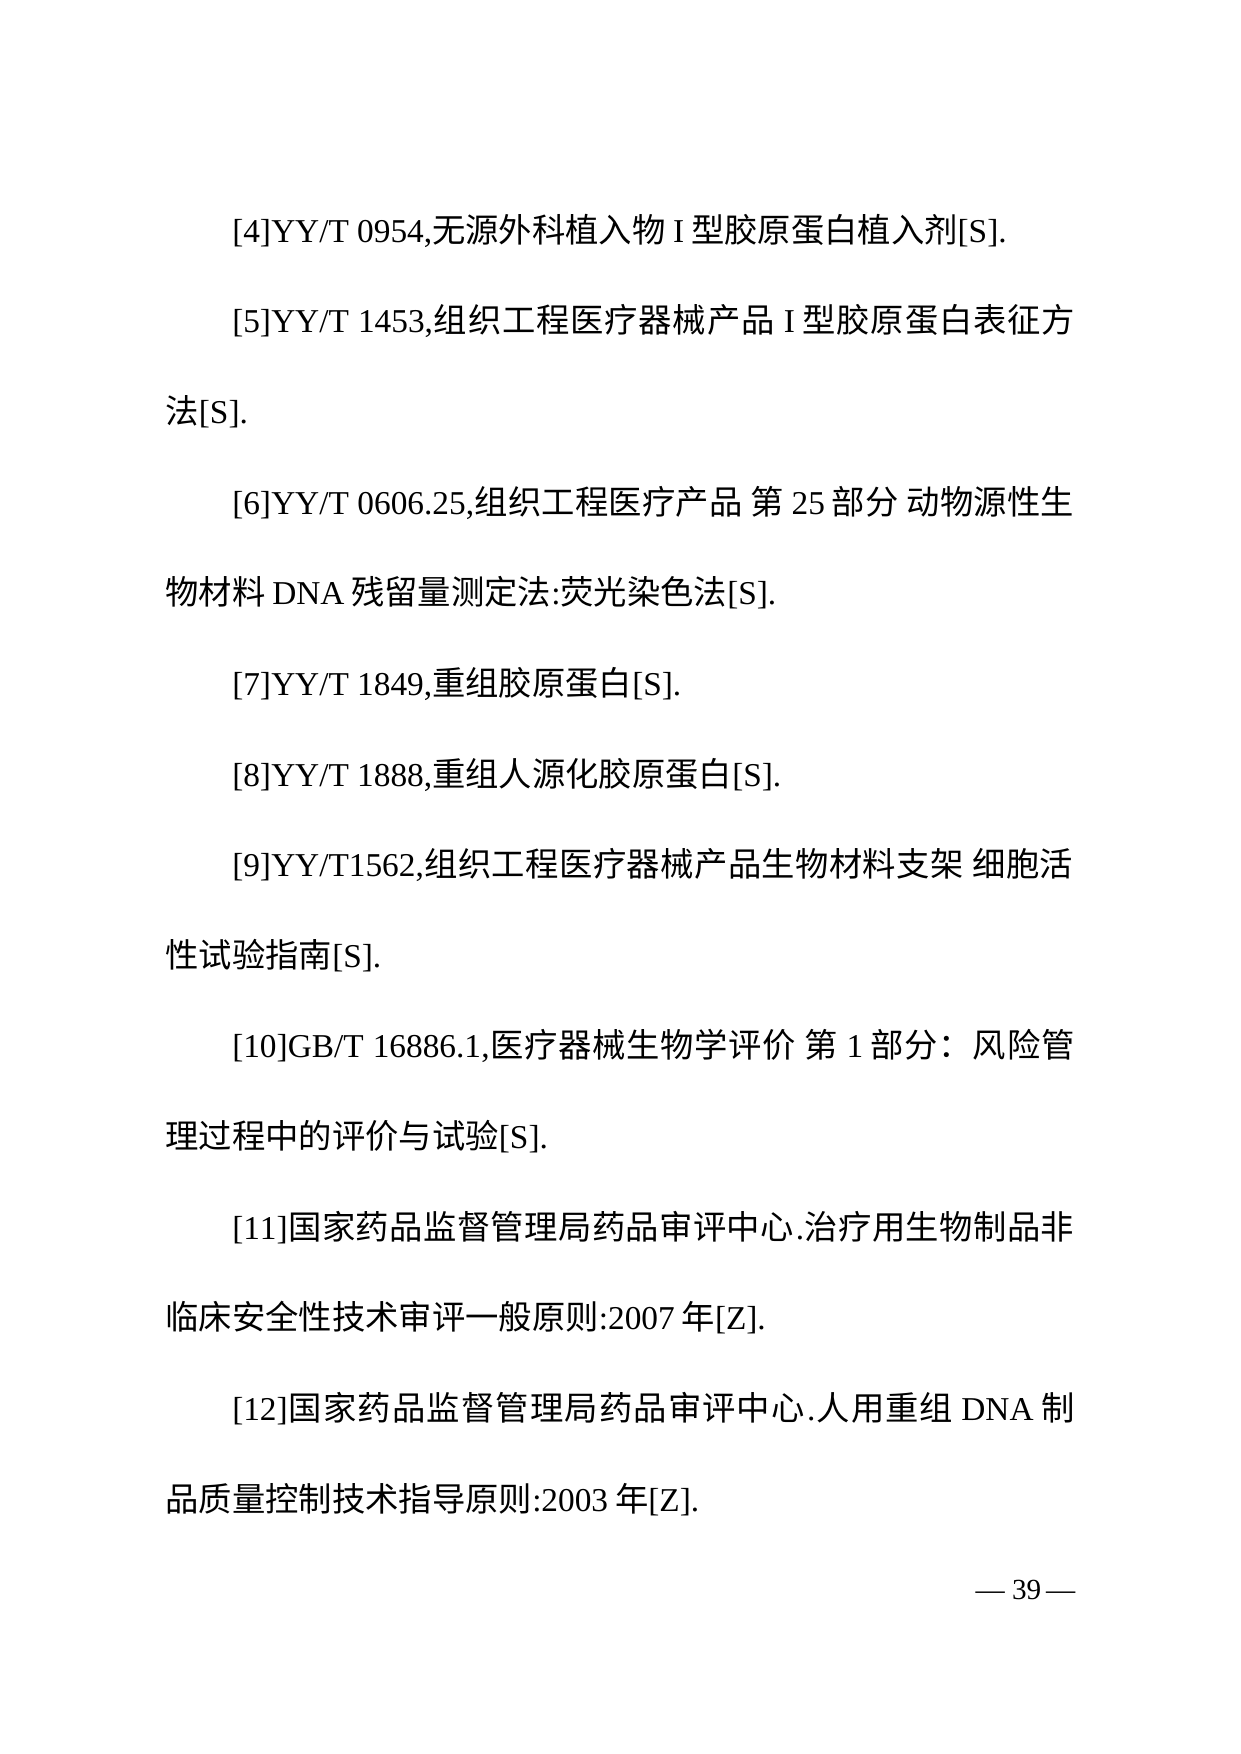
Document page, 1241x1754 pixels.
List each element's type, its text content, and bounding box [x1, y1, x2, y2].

text [8]YY/T 1888,重组人源化胶原蛋白[S]. [165, 726, 1075, 817]
text [4]YY/T 0954,无源外科植入物 I型胶原蛋白植入剂[S]. [165, 182, 1075, 273]
text [12]国家药品监督管理局药品审评中心.人用重组DNA制品质量控制技术指导原则:2003年[Z]. [165, 1361, 1075, 1542]
text [9]YY/T1562,组织工程医疗器械产品生物材料支架 细胞活性试验指南[S]. [165, 817, 1075, 998]
text [6]YY/T 0606.25,组织工程医疗产品 第25部分 动物源性生物材料DNA残留量测定法:荧光染色法[S]. [165, 454, 1075, 636]
text [7]YY/T 1849,重组胶原蛋白[S]. [165, 636, 1075, 726]
text [11]国家药品监督管理局药品审评中心.治疗用生物制品非临床安全性技术审评一般原则:2007年[Z]. [165, 1179, 1075, 1361]
text [10]GB/T 16886.1,医疗器械生物学评价 第1部分：风险管理过程中的评价与试验[S]. [165, 998, 1075, 1179]
text [5]YY/T 1453,组织工程医疗器械产品 I型胶原蛋白表征方法[S]. [165, 273, 1075, 454]
